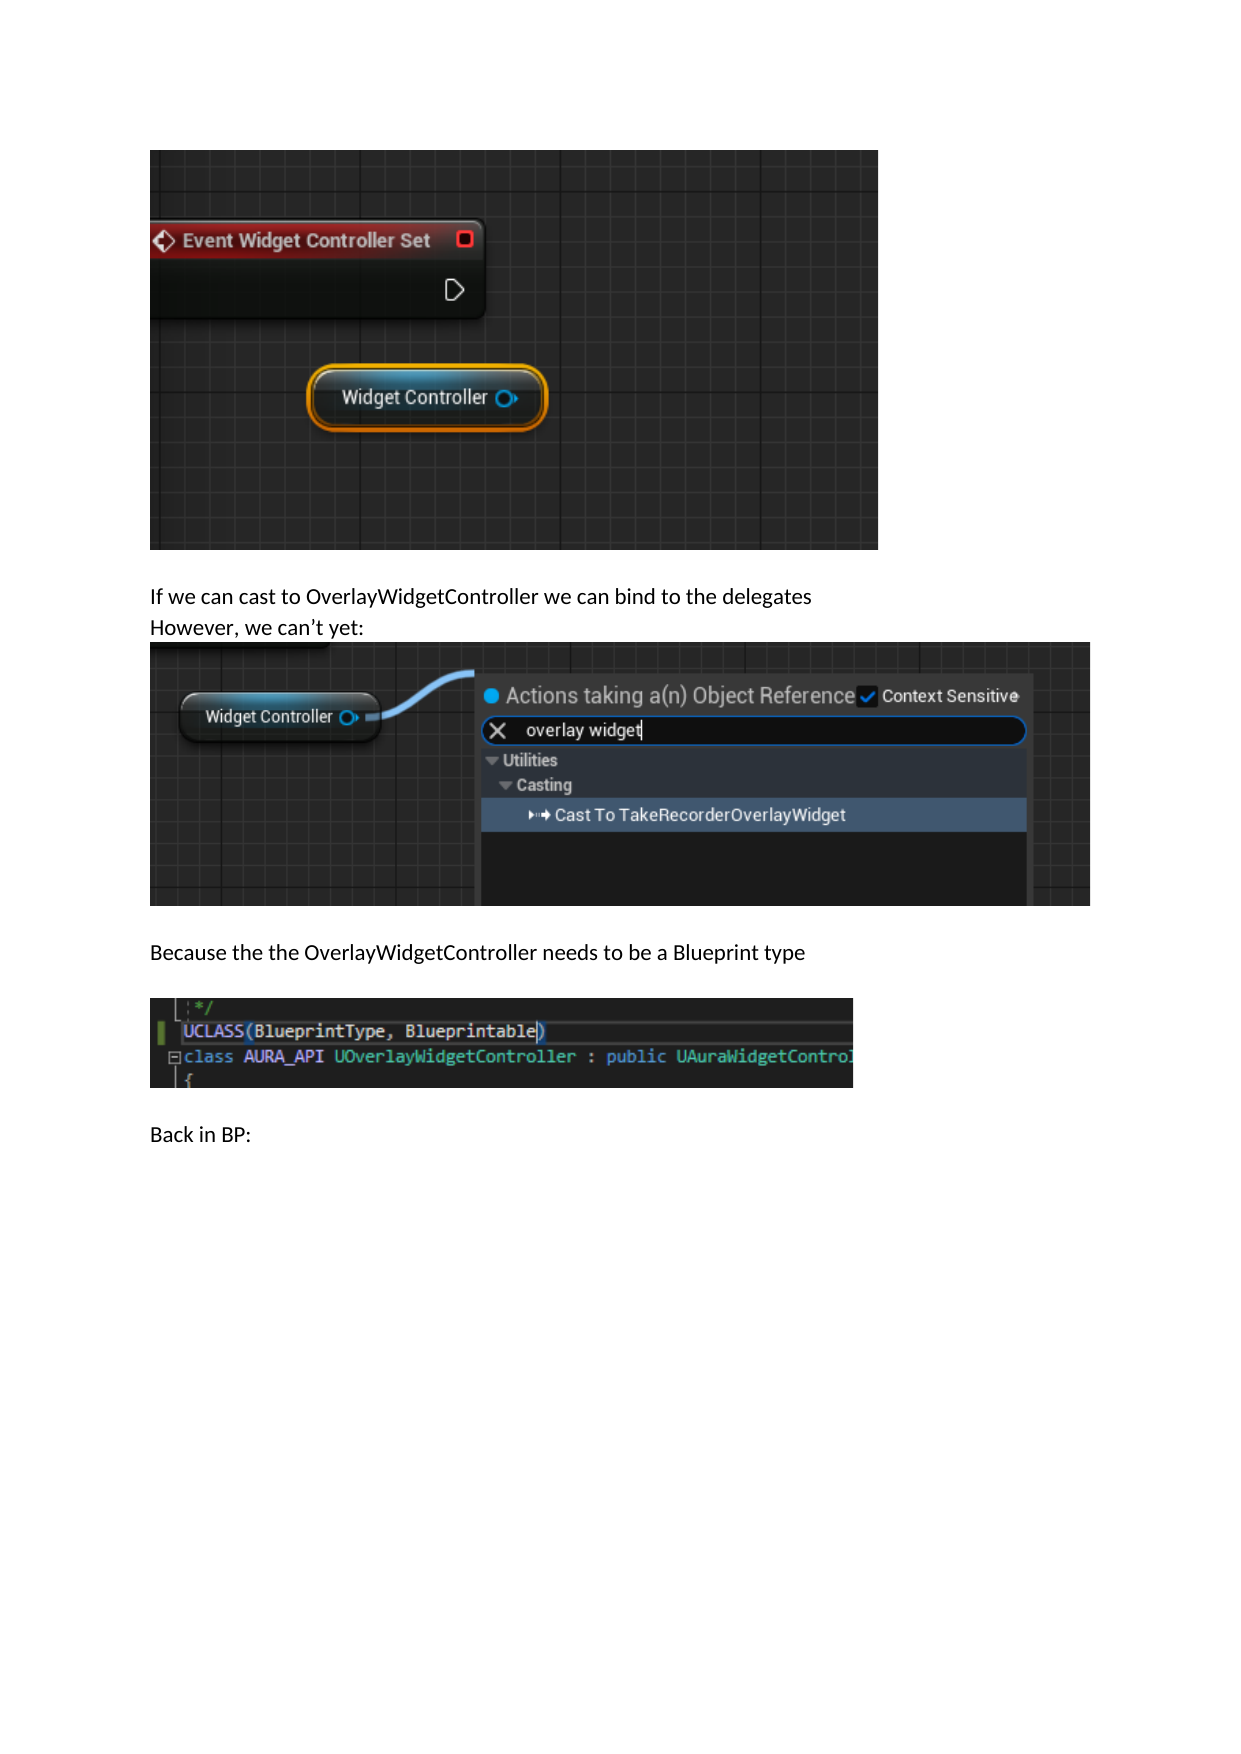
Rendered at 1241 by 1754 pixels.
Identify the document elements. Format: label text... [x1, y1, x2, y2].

picture [150, 150, 879, 550]
picture [150, 642, 1091, 906]
list However, we can’t yet: [150, 613, 1090, 641]
list Back in BP: [150, 1120, 1090, 1148]
list If we can cast to OverlayWidgetController we can bind to the delegates [150, 582, 1090, 610]
list Because the the OverlayWidgetController needs to be a Blueprint type [150, 938, 1090, 966]
picture [150, 998, 854, 1088]
